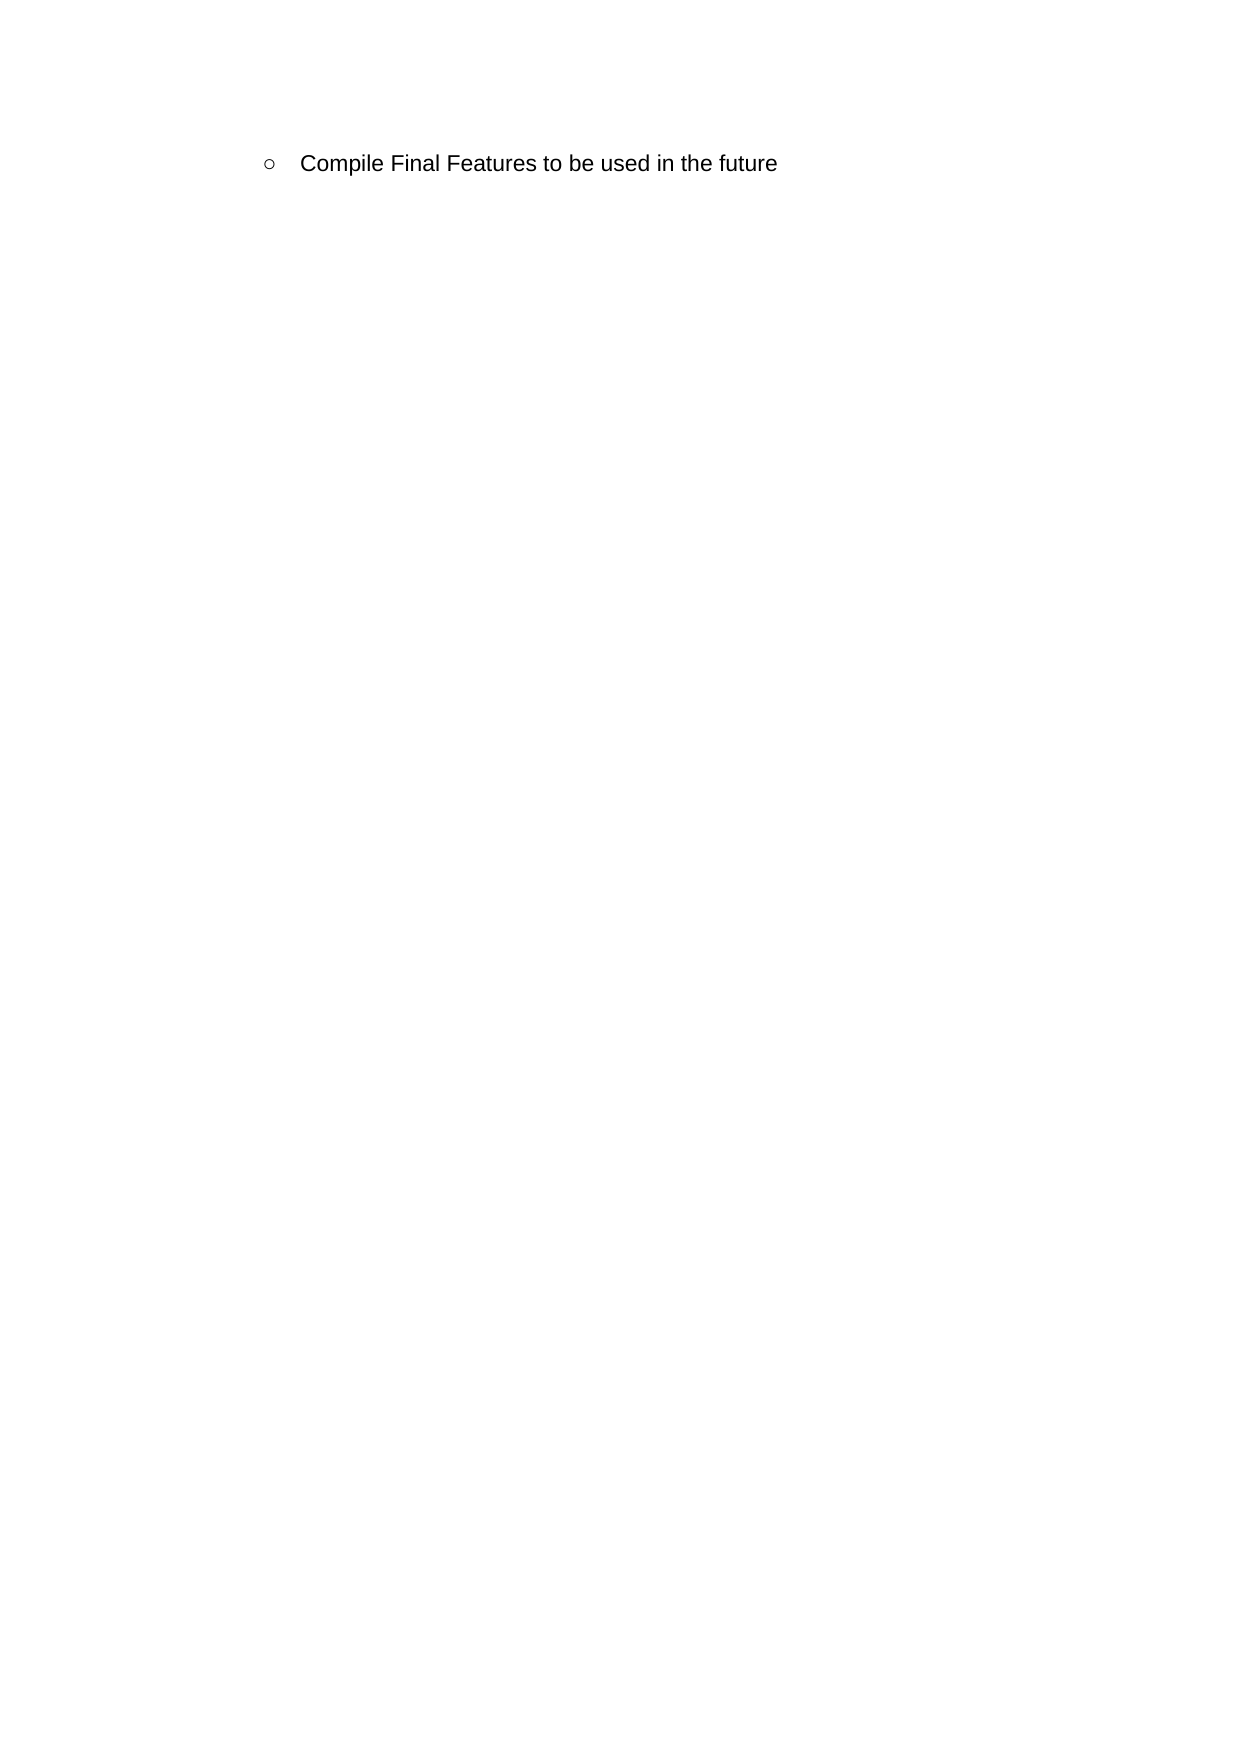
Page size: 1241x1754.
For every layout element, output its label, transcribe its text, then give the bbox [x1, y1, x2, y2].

list Compile Final Features to be used in the future [262, 150, 1090, 176]
